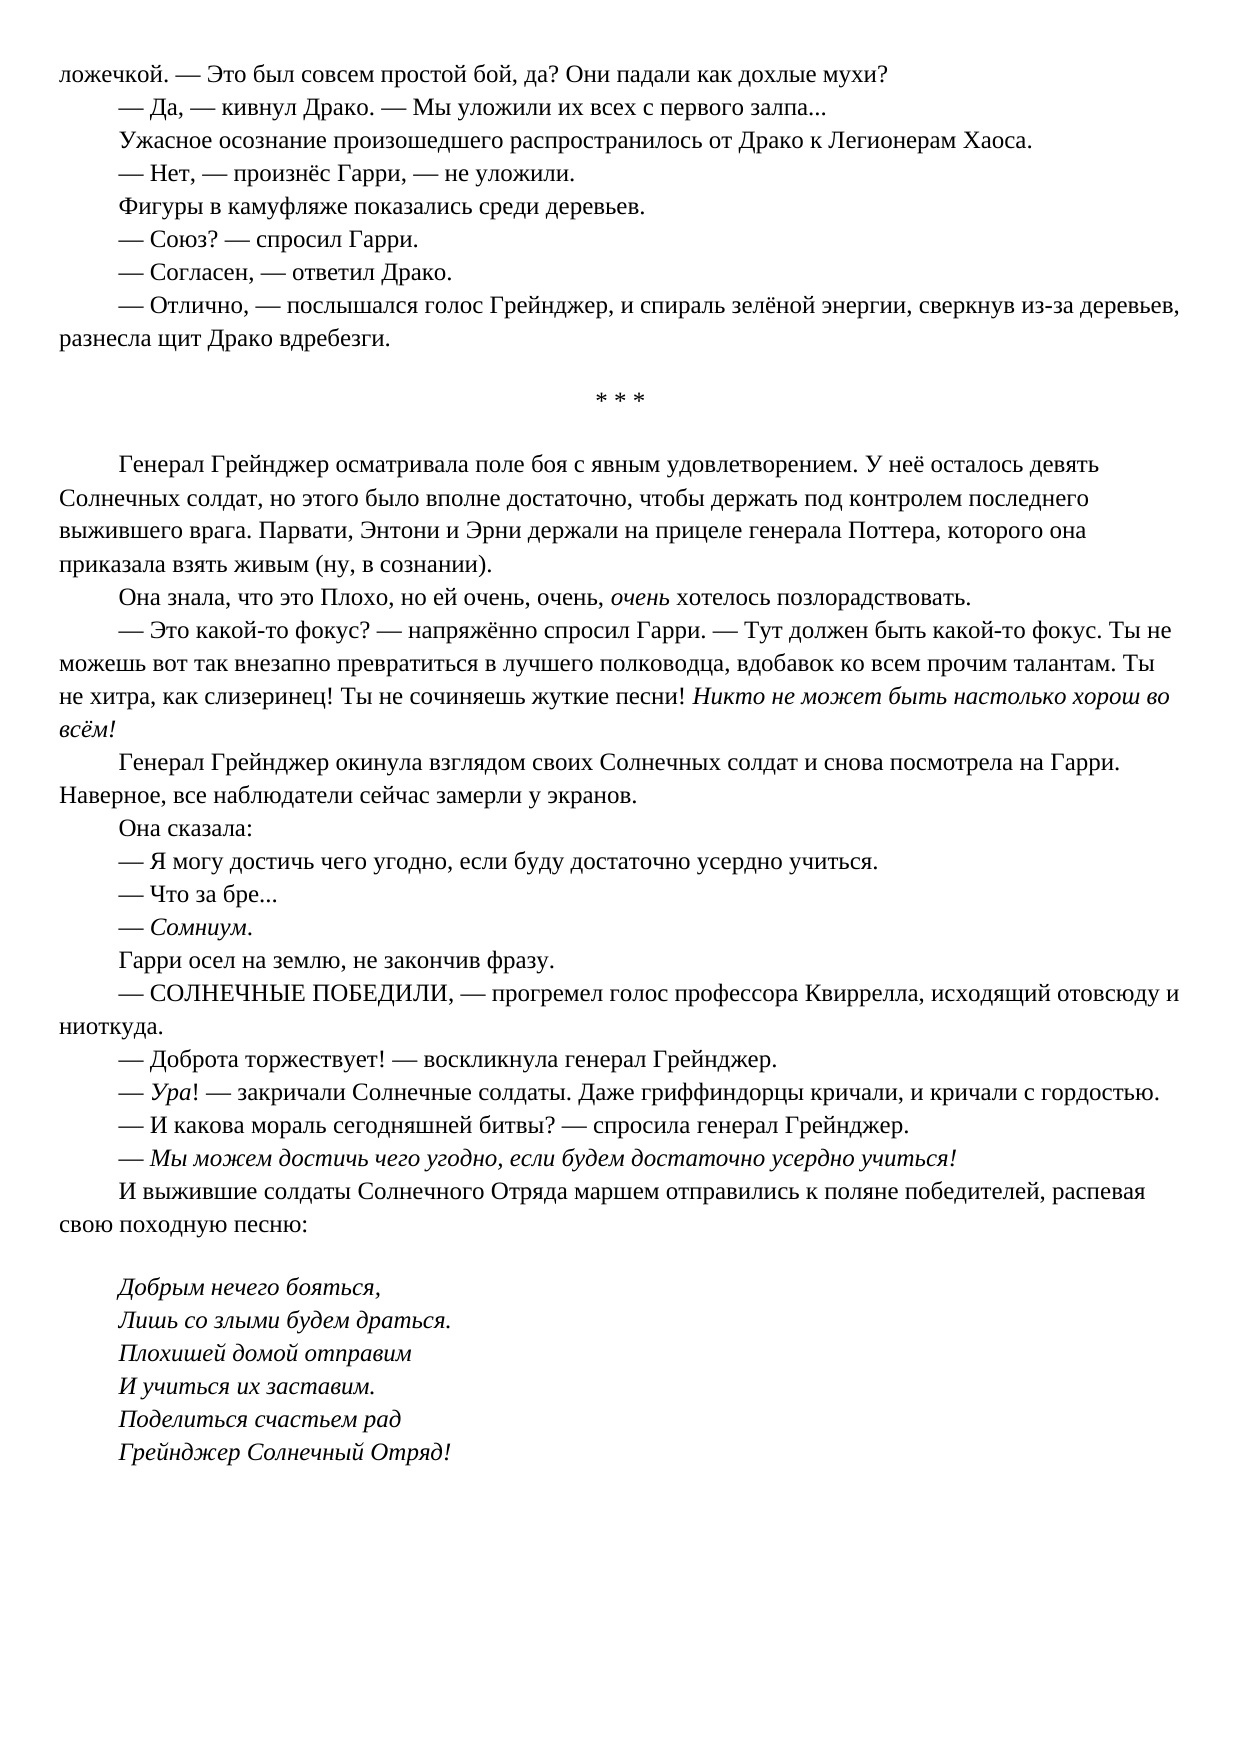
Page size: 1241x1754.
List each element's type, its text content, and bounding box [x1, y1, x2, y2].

text — Ура! — закричали Солнечные солдаты. Даже гриффиндорцы кричали, и кричали с гордостью. [59, 1077, 1181, 1106]
text Гарри осел на землю, не закончив фразу. [59, 945, 1181, 974]
text — Отлично, — послышался голос Грейнджер, и спираль зелёной энергии, сверкнув из-за деревьев, разнесла щит Драко вдребезги. [59, 290, 1181, 352]
text — Что за бре... [59, 879, 1181, 908]
text И выжившие солдаты Солнечного Отряда маршем отправились к поляне победителей, распевая свою походную песню: [59, 1176, 1181, 1238]
text Она знала, что это Плохо, но ей очень, очень, очень хотелось позлорадствовать. [59, 582, 1181, 610]
text Генерал Грейнджер осматривала поле боя с явным удовлетворением. У неё осталось девять Солнечных солдат, но этого было вполне достаточно, чтобы держать под контролем последнего выжившего врага. Парвати, Энтони и Эрни держали на прицеле генерала Поттера, которого она приказала взять живым (ну, в сознании). [59, 449, 1181, 577]
text Генерал Грейнджер окинула взглядом своих Солнечных солдат и снова посмотрела на Гарри. Наверное, все наблюдатели сейчас замерли у экранов. [59, 747, 1181, 808]
text — СОЛНЕЧНЫЕ ПОБЕДИЛИ, — прогремел голос профессора Квиррелла, исходящий отовсюду и ниоткуда. [59, 978, 1181, 1040]
text Фигуры в камуфляже показались среди деревьев. [59, 191, 1181, 220]
text — Это какой-то фокус? — напряжённо спросил Гарри. — Тут должен быть какой-то фокус. Ты не можешь вот так внезапно превратиться в лучшего полководца, вдобавок ко всем прочим талантам. Ты не хитра, как слизеринец! Ты не сочиняешь жуткие песни! Никто не может быть настолько хорош во всём! [59, 615, 1181, 742]
text — Союз? — спросил Гарри. [59, 224, 1181, 253]
text — Мы можем достичь чего угодно, если будем достаточно усердно учиться! [59, 1143, 1181, 1172]
text — Согласен, — ответил Драко. [59, 257, 1181, 286]
text — Я могу достичь чего угодно, если буду достаточно усердно учиться. [59, 846, 1181, 874]
text * * * [59, 386, 1181, 415]
text — Нет, — произнёс Гарри, — не уложили. [59, 158, 1181, 187]
text Добрым нечего бояться, Лишь со злыми будем драться. Плохишей домой отправим И учиться их заставим. Поделиться счастьем рад Грейнджер Солнечный Отряд! [118, 1272, 1181, 1466]
text Она сказала: [59, 813, 1181, 842]
text Ужасное осознание произошедшего распространилось от Драко к Легионерам Хаоса. [59, 125, 1181, 154]
text — И какова мораль сегодняшней битвы? — спросила генерал Грейнджер. [59, 1110, 1181, 1139]
text — Доброта торжествует! — воскликнула генерал Грейнджер. [59, 1044, 1181, 1073]
text — Сомниум. [59, 912, 1181, 941]
text — Да, — кивнул Драко. — Мы уложили их всех с первого залпа... [59, 92, 1181, 121]
